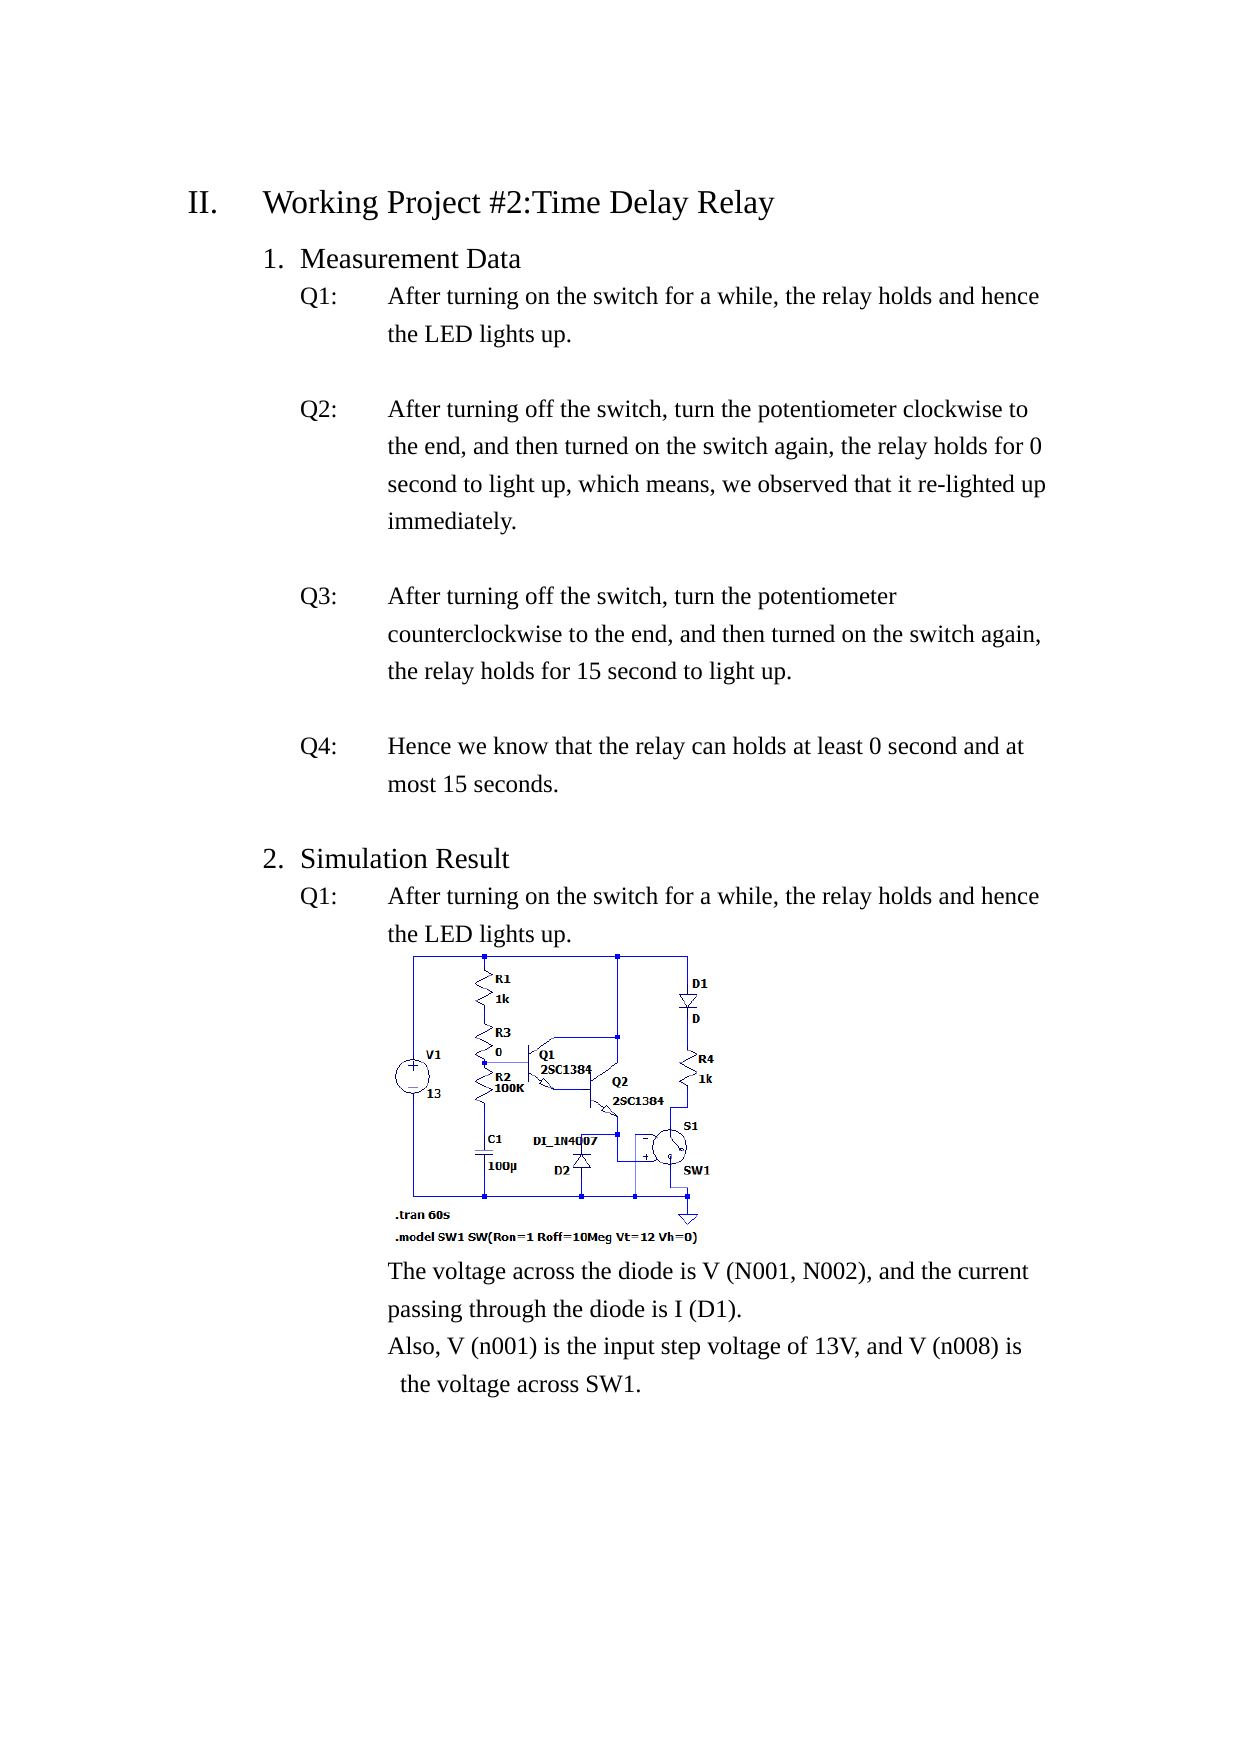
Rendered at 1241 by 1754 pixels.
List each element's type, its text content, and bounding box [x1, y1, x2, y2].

list Working Project #2:Time Delay Relay [187, 164, 1053, 239]
list Q3: After turning off the switch, turn the potentiometer counterclockwise to the end, and then turned on the switch again, the relay holds for 15 second to light up. [300, 577, 1053, 689]
list Q1: After turning on the switch for a while, the relay holds and hence the LED lights up. [300, 877, 1053, 952]
picture [387, 952, 728, 1251]
list Q1: After turning on the switch for a while, the relay holds and hence the LED lights up. [300, 277, 1053, 352]
list Also, V (n001) is the input step voltage of 13V, and V (n008) is the voltage across SW1. [387, 1327, 1053, 1402]
list Measurement Data [262, 239, 1053, 277]
list Q4: Hence we know that the relay can holds at least 0 second and at most 15 seconds. [300, 727, 1053, 802]
list Q2: After turning off the switch, turn the potentiometer clockwise to the end, and then turned on the switch again, the relay holds for 0 second to light up, which means, we observed that it re-lighted up immediately. [300, 389, 1053, 539]
list The voltage across the diode is V (N001, N002), and the current passing through the diode is I (D1). [387, 1252, 1053, 1327]
list Simulation Result [262, 839, 1053, 877]
